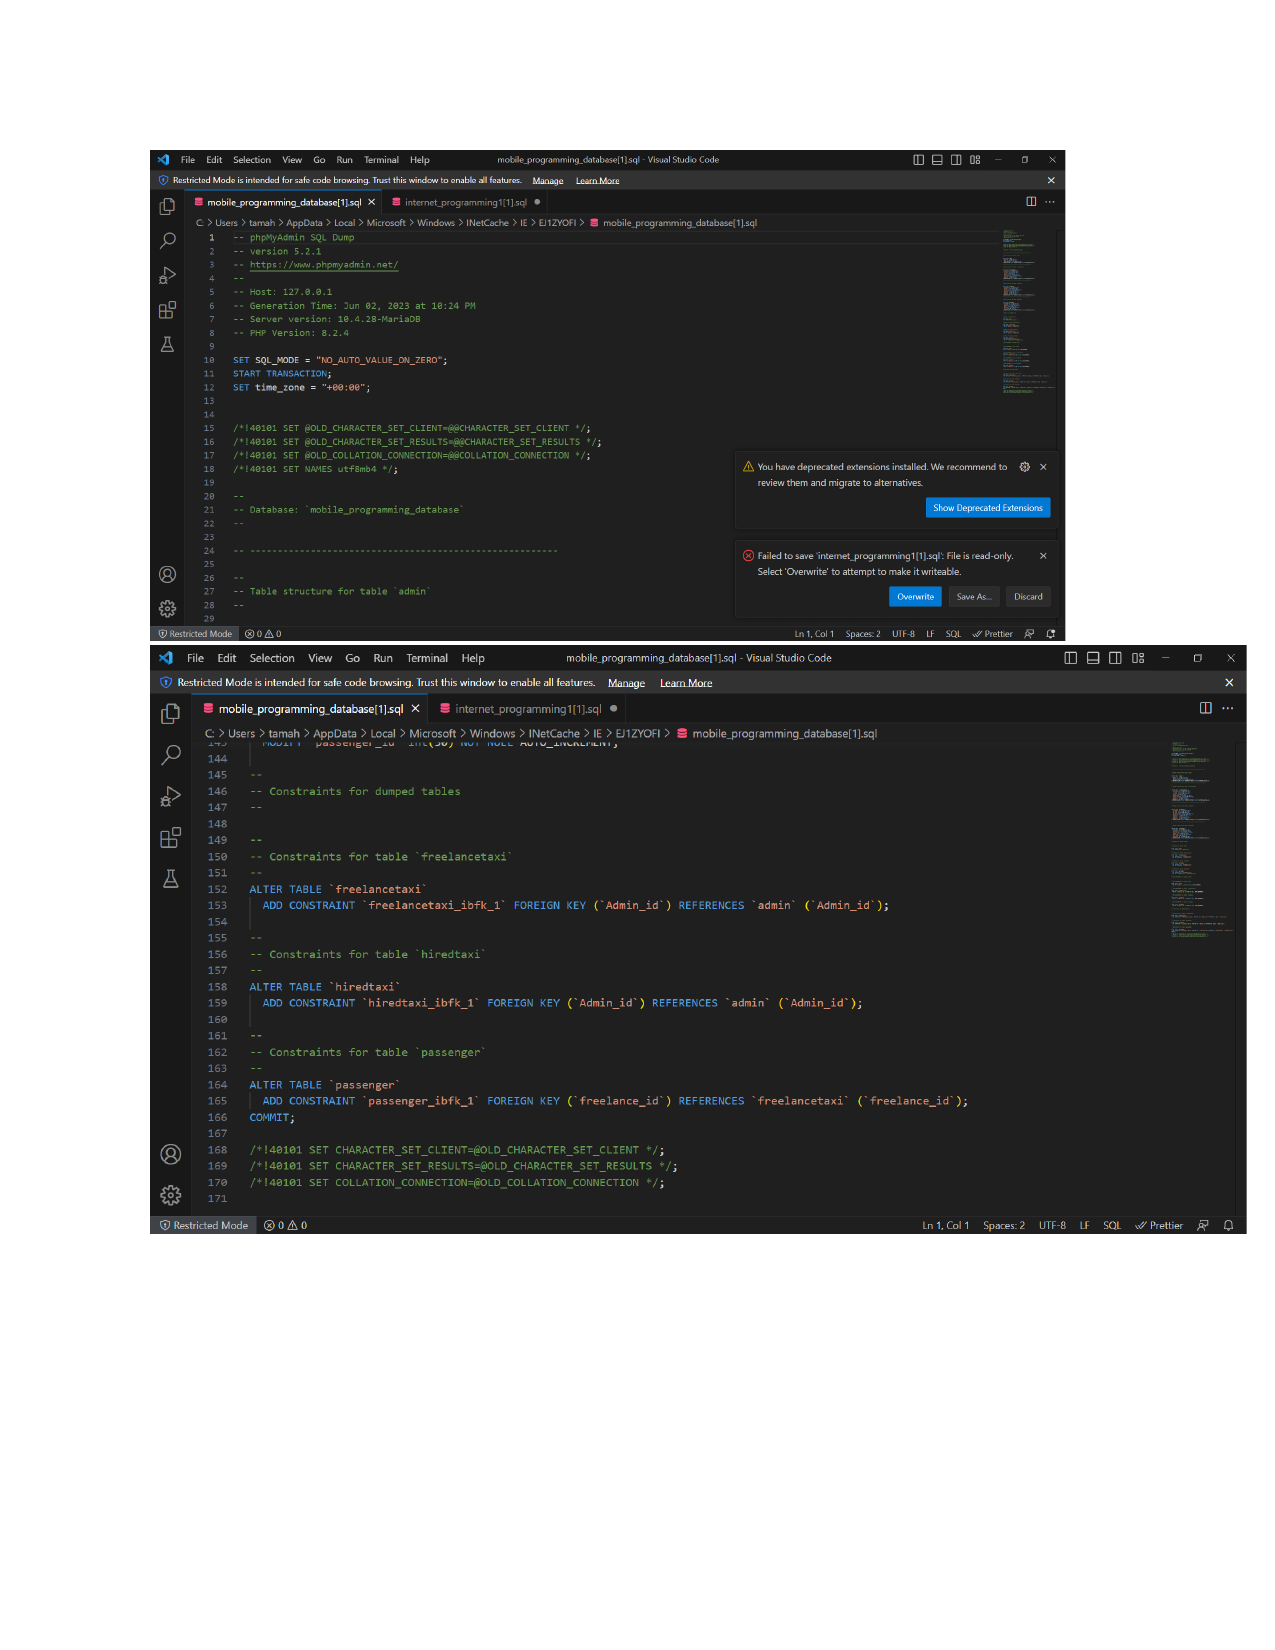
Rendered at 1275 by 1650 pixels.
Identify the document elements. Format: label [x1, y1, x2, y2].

picture [150, 150, 1066, 641]
picture [150, 645, 1247, 1234]
